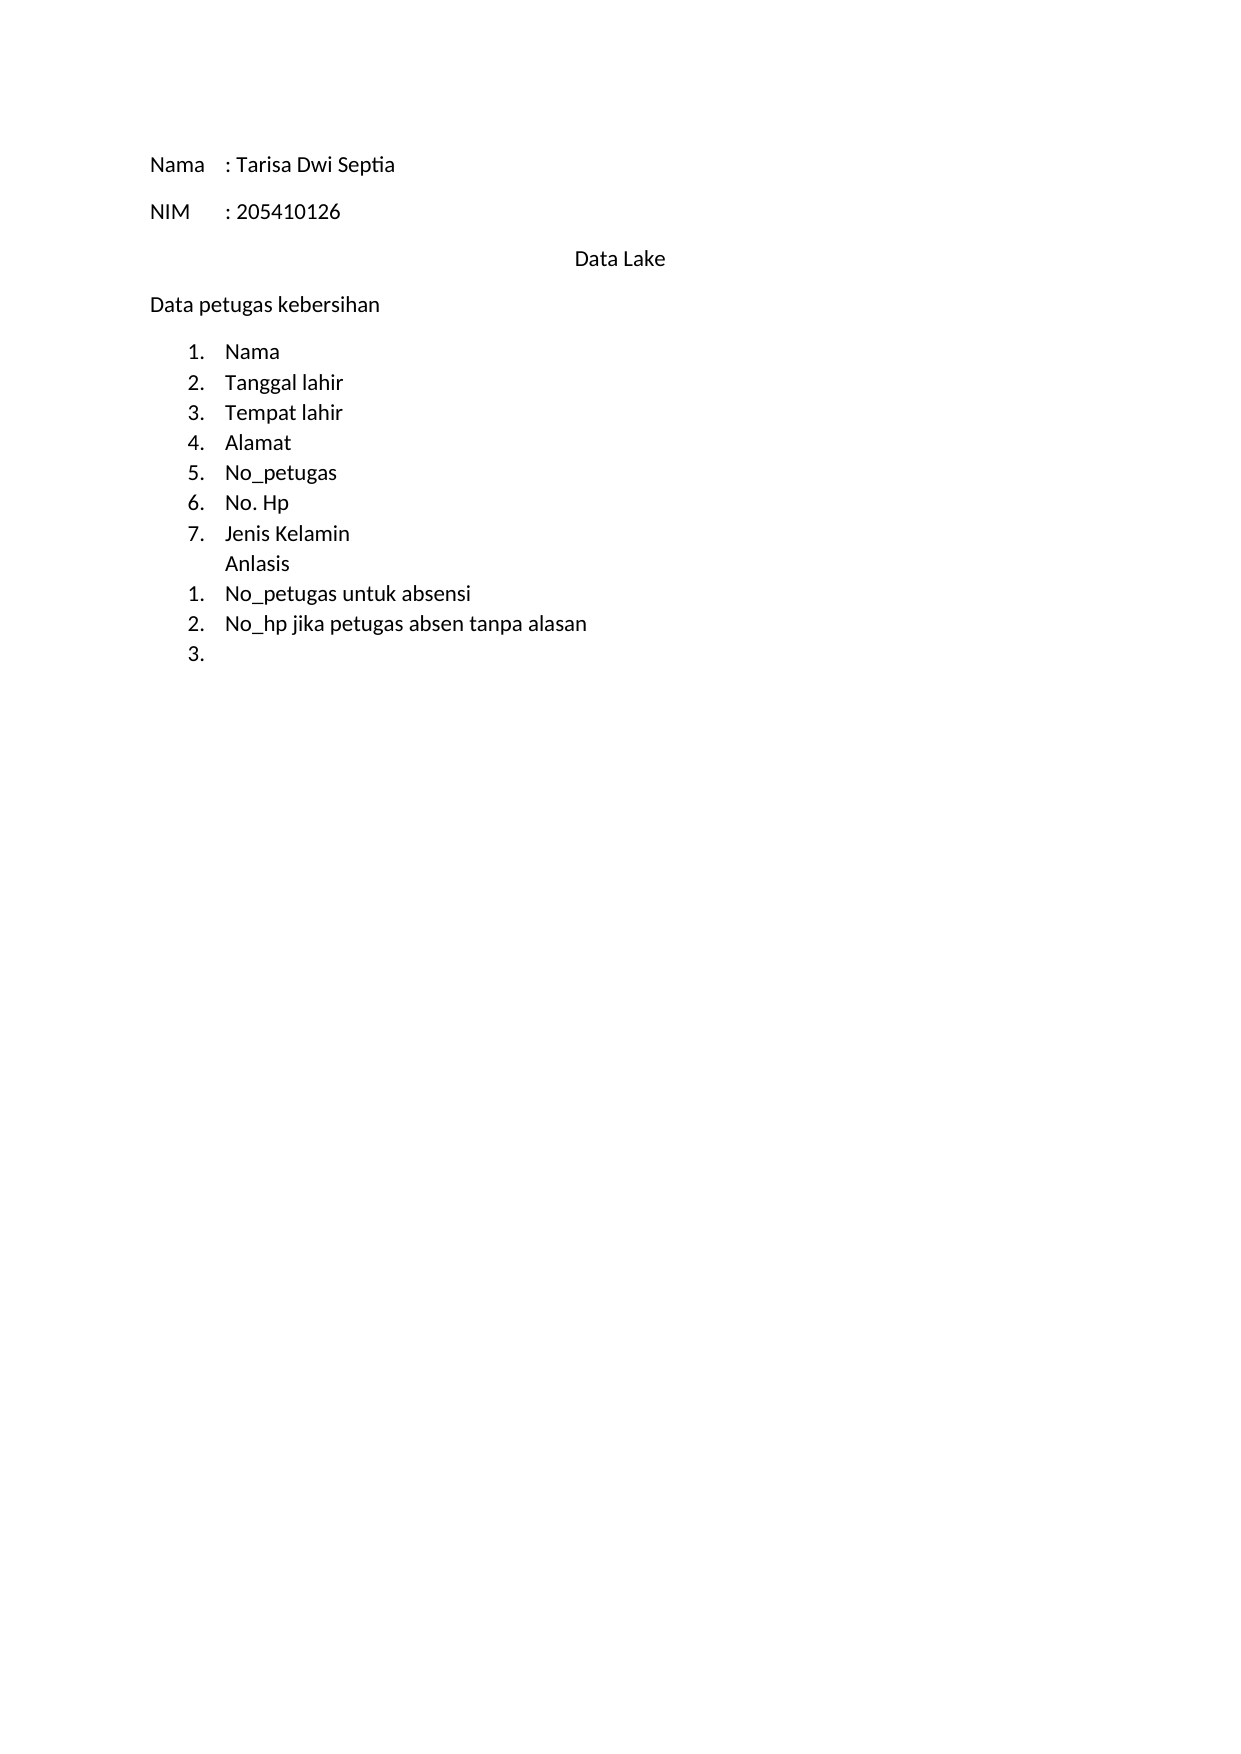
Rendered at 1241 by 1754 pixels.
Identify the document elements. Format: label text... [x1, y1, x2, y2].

list No_petugas [187, 458, 1090, 486]
list Tanggal lahir [187, 368, 1090, 396]
list Tempat lahir [187, 398, 1090, 426]
list Alamat [187, 428, 1090, 456]
list Jenis Kelamin [187, 519, 1090, 547]
list No_petugas untuk absensi [187, 579, 1090, 607]
text Data Lake [150, 244, 1090, 272]
list Anlasis [225, 549, 1090, 577]
text Data petugas kebersihan [150, 291, 1090, 319]
list No_hp jika petugas absen tanpa alasan [187, 609, 1090, 637]
list Nama [187, 337, 1090, 366]
list No. Hp [187, 488, 1090, 517]
text Nama : Tarisa Dwi Septia [150, 150, 1090, 178]
text NIM : 205410126 [150, 197, 1090, 225]
